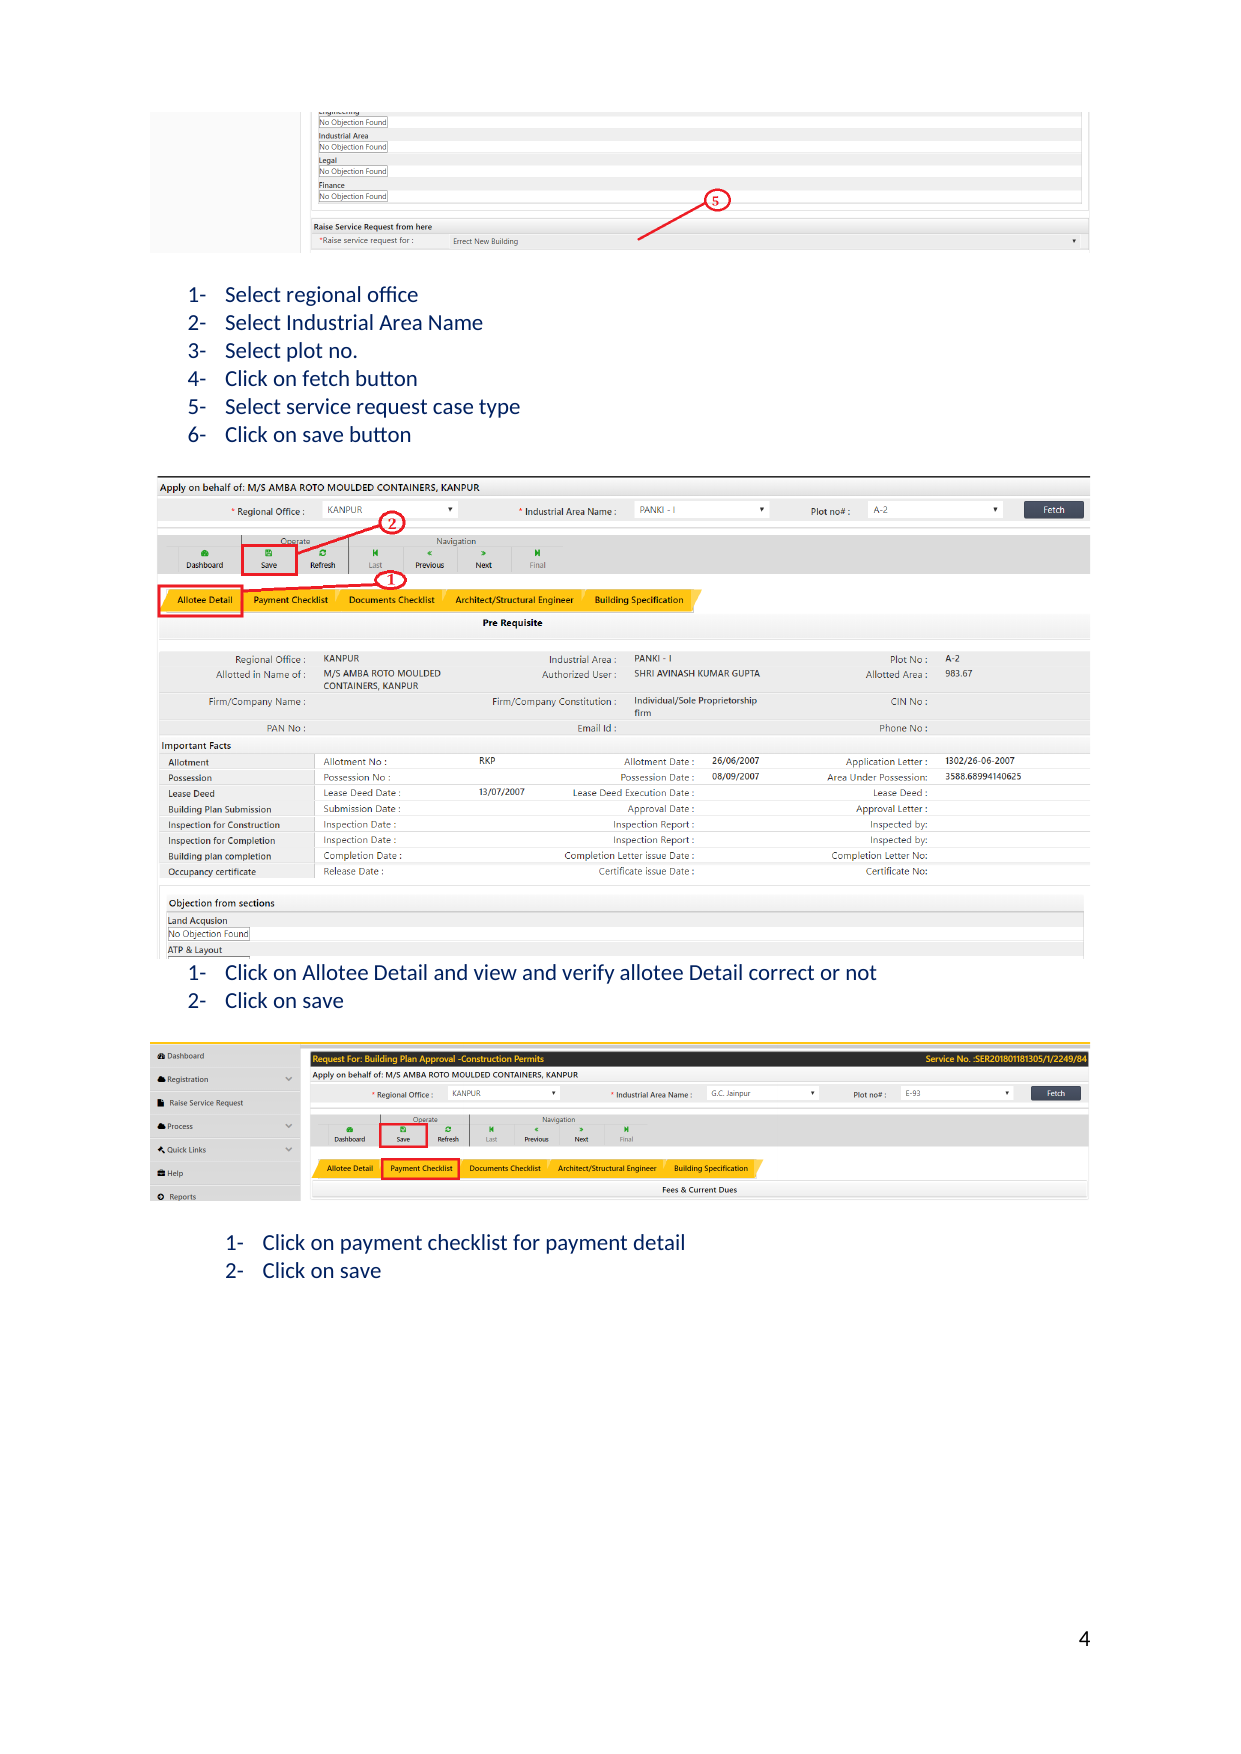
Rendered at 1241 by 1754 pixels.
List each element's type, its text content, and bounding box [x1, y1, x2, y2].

list Click on save [225, 1257, 1090, 1284]
list Select plot no. [187, 336, 1090, 364]
list Click on fetch button [187, 364, 1090, 392]
list Select regional office [187, 280, 1090, 308]
picture [150, 476, 1091, 959]
picture [150, 112, 1091, 253]
list Click on save [187, 986, 1090, 1014]
list Select Industrial Area Name [187, 308, 1090, 336]
list Click on payment checklist for payment detail [225, 1228, 1090, 1257]
list Select service request case type [187, 392, 1090, 421]
list Click on Allotee Detail and view and verify allotee Detail correct or not [187, 959, 1090, 986]
list Click on save button [187, 421, 1090, 448]
picture [150, 1042, 1091, 1201]
